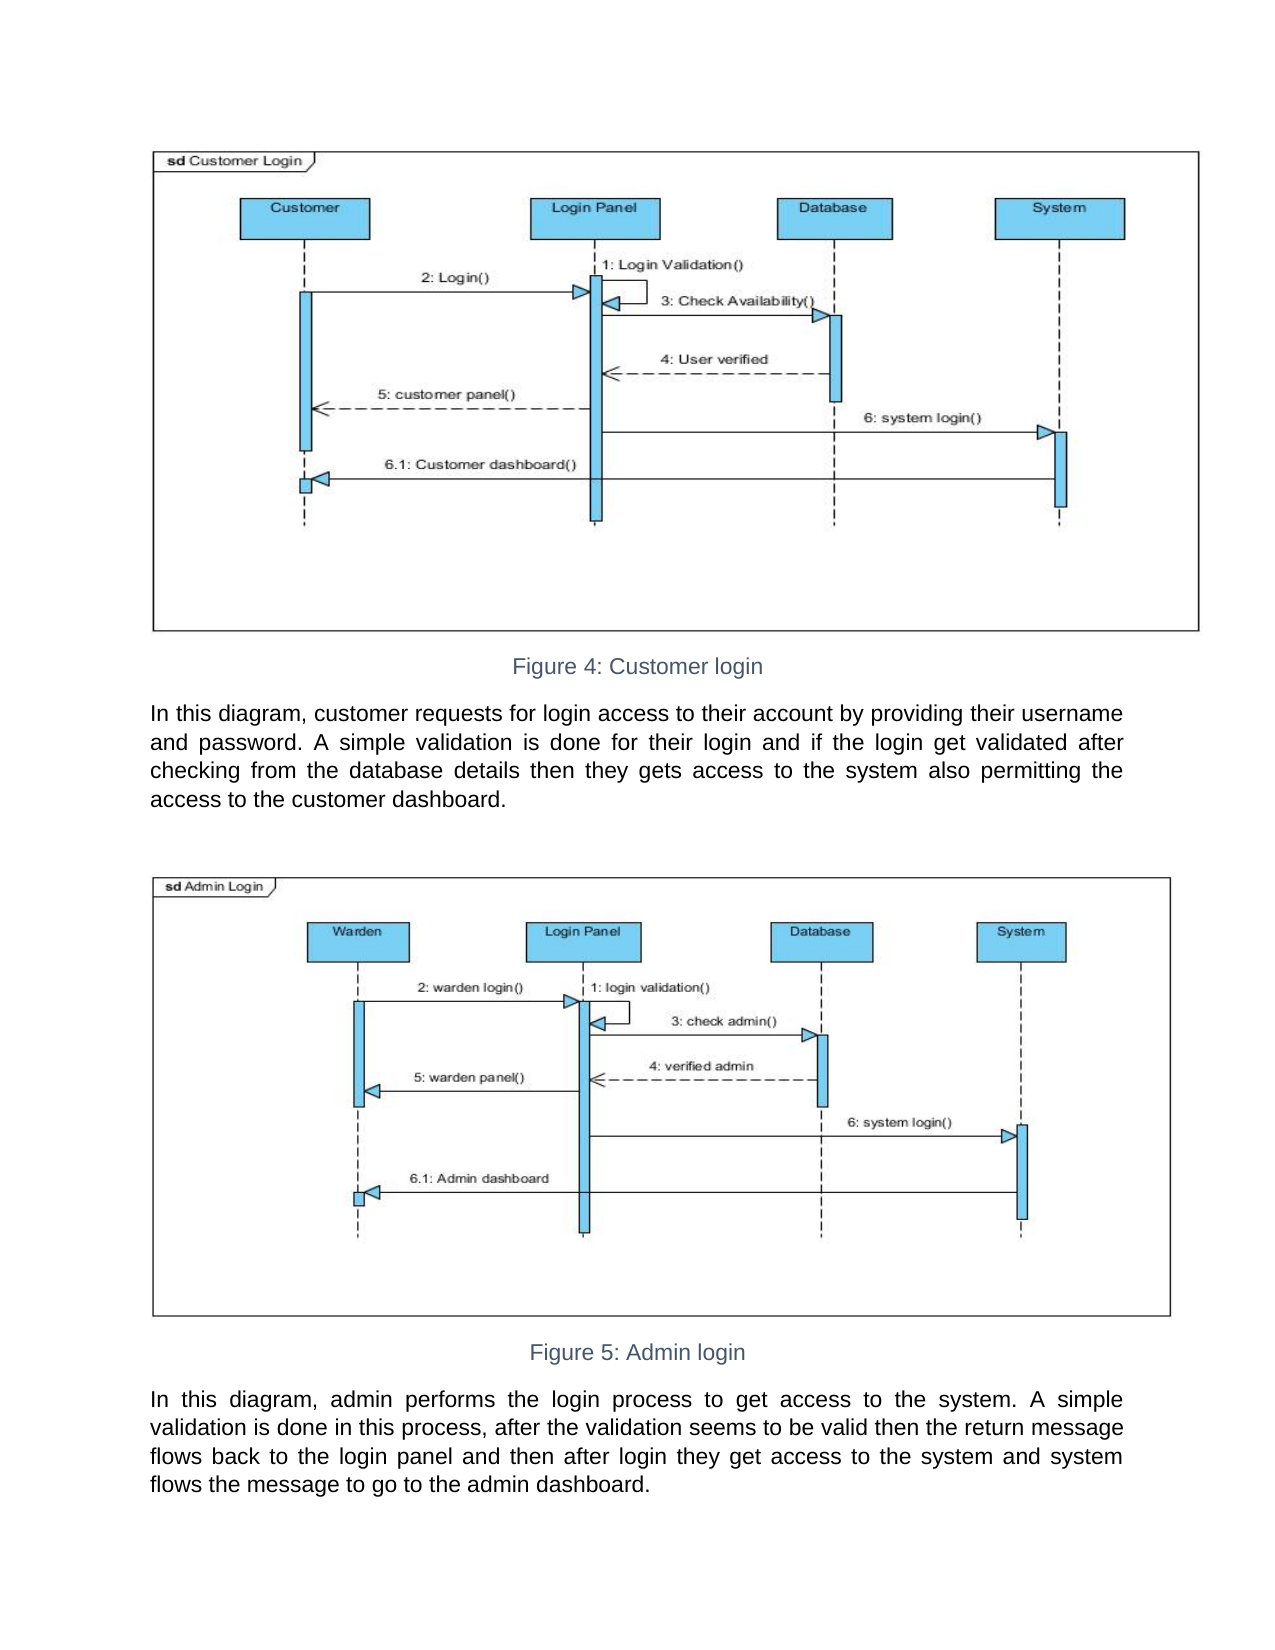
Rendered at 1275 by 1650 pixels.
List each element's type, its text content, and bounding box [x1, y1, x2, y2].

text In this diagram, customer requests for login access to their account by providing their username and password. A simple validation is done for their login and if the login get validated after checking from the database details then they gets access to the system also permitting the access to the customer dashboard. [150, 700, 1125, 812]
picture [150, 876, 1175, 1320]
picture [150, 150, 1203, 635]
text In this diagram, admin performs the login process to get access to the system. A simple validation is done in this process, after the validation seems to be valid then the return message flows back to the login panel and then after login they get access to the system and system flows the message to go to the admin dashboard. [150, 1386, 1125, 1497]
